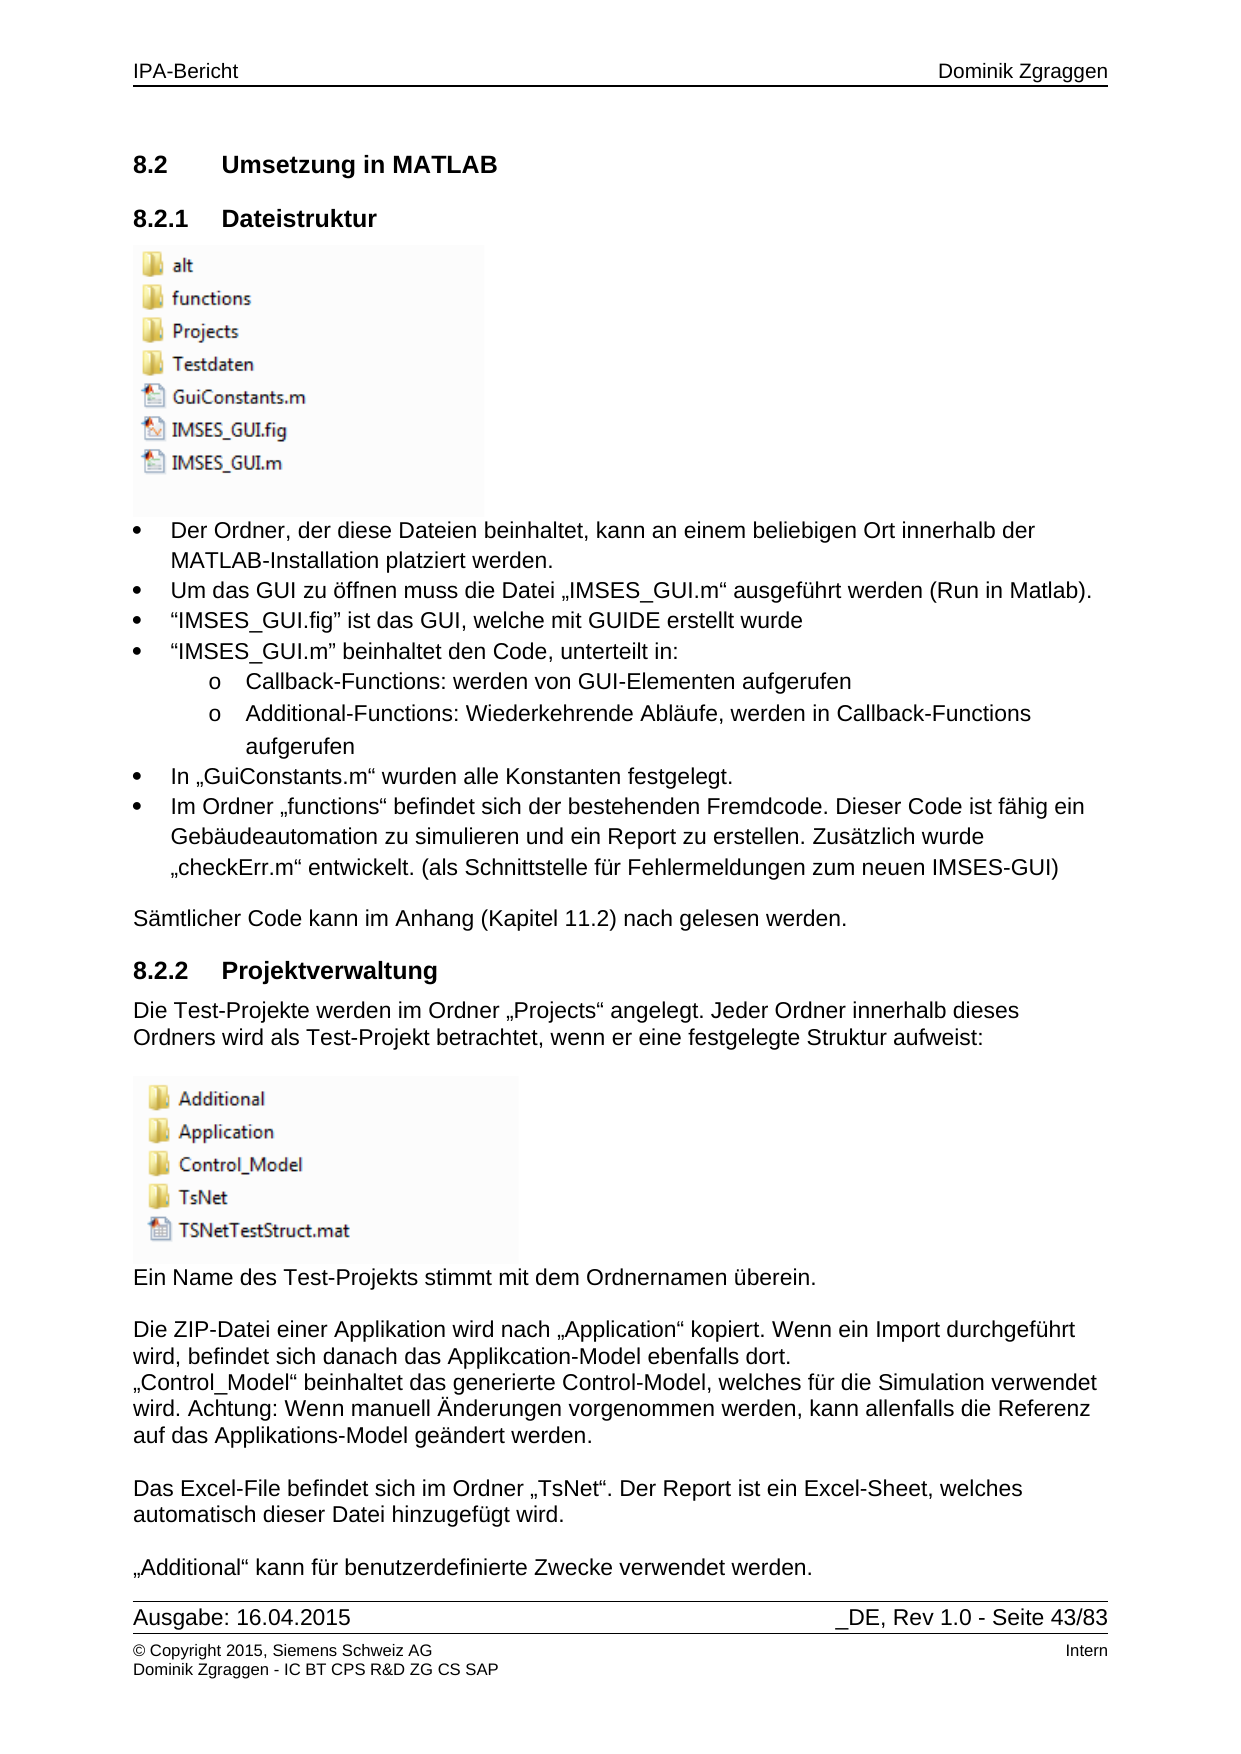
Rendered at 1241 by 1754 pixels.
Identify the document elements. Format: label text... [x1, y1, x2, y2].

list In „GuiConstants.m“ wurden alle Konstanten festgelegt. [133, 763, 1108, 789]
text „Control_Model“ beinhaltet das generierte Control-Model, welches für die Simulation verwendet wird. Achtung: Wenn manuell Änderungen vorgenommen werden, kann allenfalls die Referenz auf das Applikations-Model geändert werden. [133, 1369, 1108, 1448]
list “IMSES_GUI.m” beinhaltet den Code, unterteilt in: [133, 638, 1108, 664]
text Sämtlicher Code kann im Anhang (Kapitel 11.2) nach gelesen werden. [133, 904, 1108, 931]
text Ein Name des Test-Projekts stimmt mit dem Ordnernamen überein. [133, 1264, 1108, 1290]
picture [132, 1076, 519, 1264]
subtitle Umsetzung in MATLAB [133, 150, 1108, 179]
text Die ZIP-Datei einer Applikation wird nach „Application“ kopiert. Wenn ein Import durchgeführt wird, befindet sich danach das Applikcation-Model ebenfalls dort. [133, 1316, 1108, 1369]
list Um das GUI zu öffnen muss die Datei „IMSES_GUI.m“ ausgeführt werden (Run in Matlab). [133, 577, 1108, 604]
text „Additional“ kann für benutzerdefinierte Zwecke verwendet werden. [133, 1553, 1108, 1580]
subtitle Projektverwaltung [133, 956, 1108, 984]
list Der Ordner, der diese Dateien beinhaltet, kann an einem beliebigen Ort innerhalb der MATLAB-Installation platziert werden. [133, 517, 1108, 573]
subtitle Dateistruktur [133, 204, 1108, 232]
list “IMSES_GUI.fig” ist das GUI, welche mit GUIDE erstellt wurde [133, 607, 1108, 634]
list Additional-Functions: Wiederkehrende Abläufe, werden in Callback-Functions aufgerufen [208, 700, 1108, 759]
list Im Ordner „functions“ befindet sich der bestehenden Fremdcode. Dieser Code ist fähig ein Gebäudeautomation zu simulieren und ein Report zu erstellen. Zusätzlich wurde „checkErr.m“ entwickelt. (als Schnittstelle für Fehlermeldungen zum neuen IMSES-GUI) [133, 793, 1108, 880]
text Die Test-Projekte werden im Ordner „Projects“ angelegt. Jeder Ordner innerhalb dieses Ordners wird als Test-Projekt betrachtet, wenn er eine festgelegte Struktur aufweist: [133, 997, 1108, 1050]
list Callback-Functions: werden von GUI-Elementen aufgerufen [208, 668, 1108, 696]
text Das Excel-File befindet sich im Ordner „TsNet“. Der Report ist ein Excel-Sheet, welches automatisch dieser Datei hinzugefügt wird. [133, 1474, 1108, 1527]
picture [132, 245, 485, 517]
